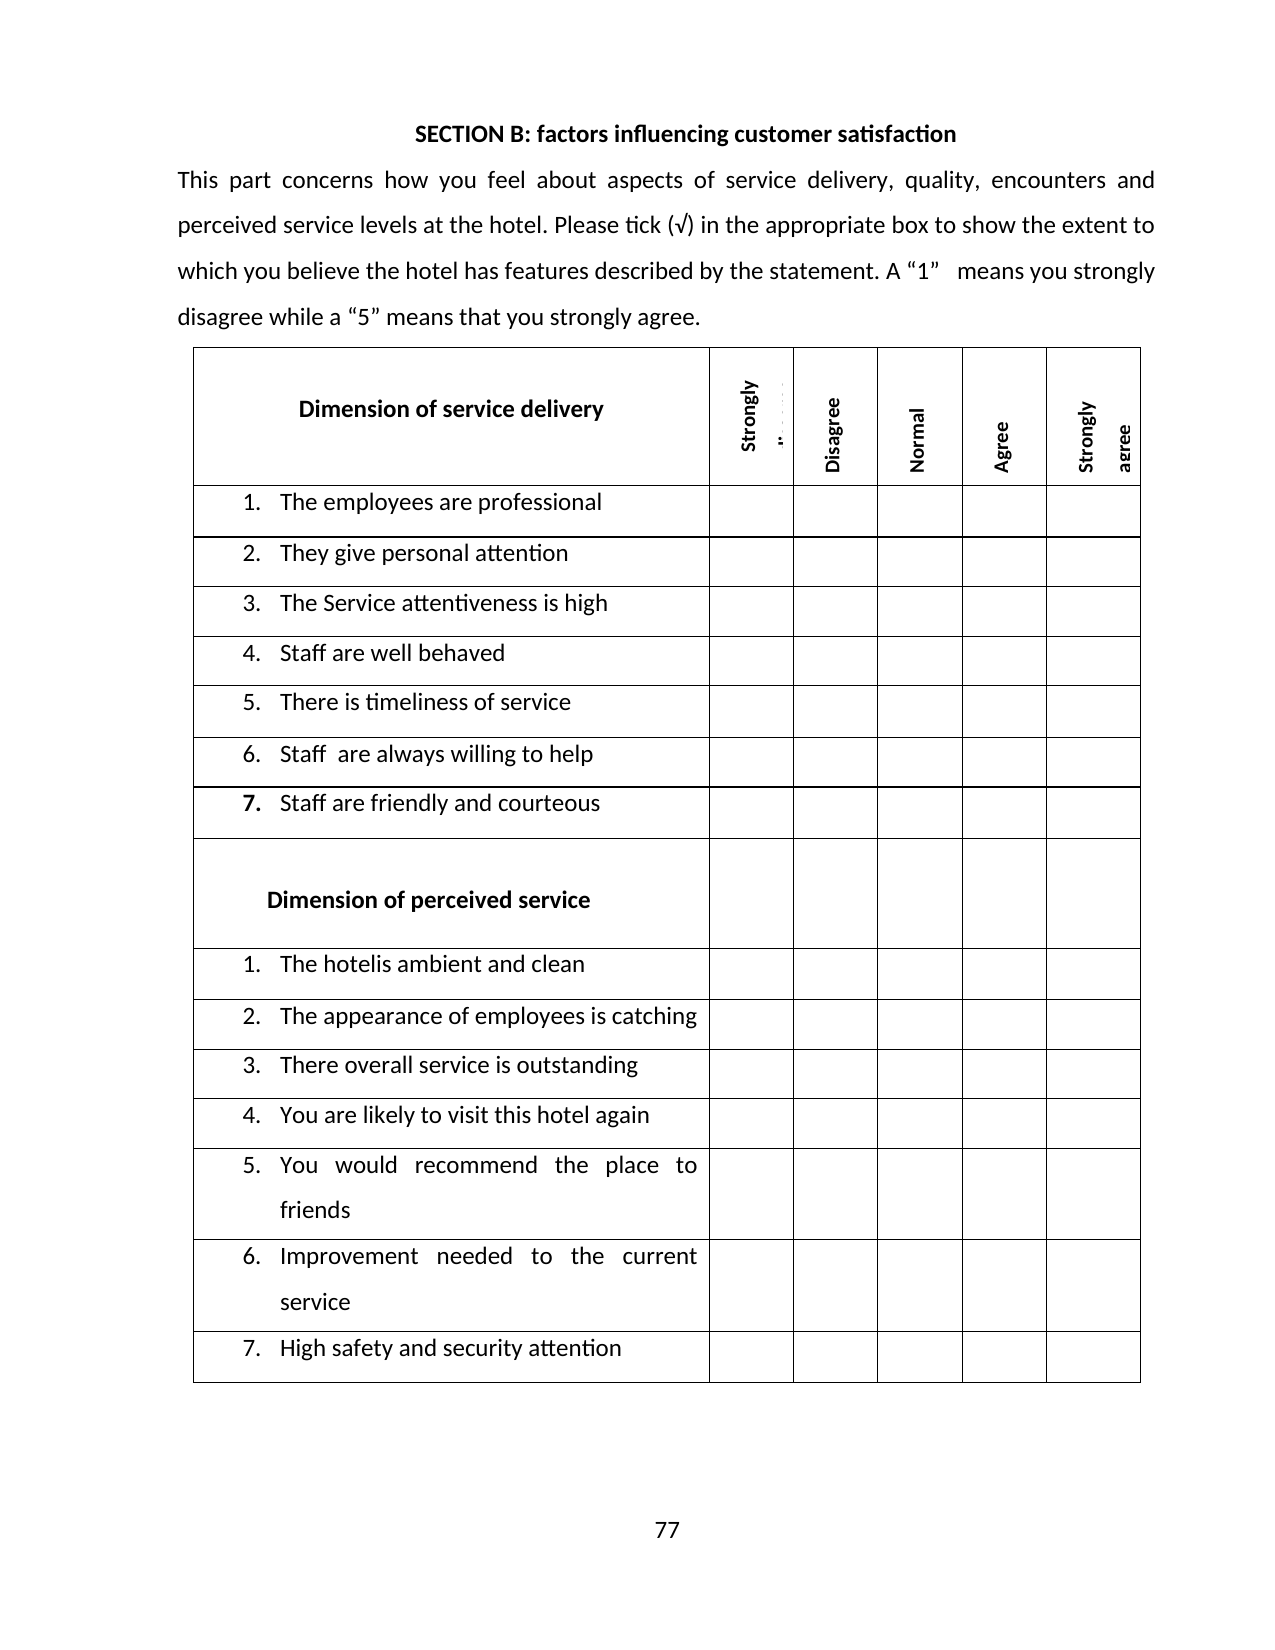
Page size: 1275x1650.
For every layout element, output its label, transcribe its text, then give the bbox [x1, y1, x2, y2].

table_cell [1047, 686, 1140, 737]
table_cell [963, 587, 1046, 636]
table_cell [878, 637, 962, 685]
table_cell The hotelis ambient and clean [194, 949, 709, 999]
table_cell [794, 1240, 877, 1331]
table_cell [878, 1000, 962, 1048]
table_cell [1047, 788, 1140, 838]
table_cell [878, 1332, 962, 1382]
table_cell [794, 738, 877, 786]
table_cell The appearance of employees is catching [194, 1000, 709, 1048]
table_cell [794, 949, 877, 999]
table_cell [710, 839, 793, 947]
table_cell [1047, 738, 1140, 786]
table_cell [878, 788, 962, 838]
table_cell [963, 538, 1046, 586]
table_cell [794, 686, 877, 737]
table_cell [710, 587, 793, 636]
table_cell [1047, 1000, 1140, 1048]
table_cell [878, 839, 962, 947]
table_cell [963, 637, 1046, 685]
table_cell [878, 587, 962, 636]
table_cell [710, 1149, 793, 1239]
table_cell [710, 1050, 793, 1098]
table_cell [963, 1332, 1046, 1382]
table_cell Dimension of perceived service [194, 839, 709, 947]
table_cell [1047, 839, 1140, 947]
table_cell [1047, 1099, 1140, 1148]
table_cell [1047, 587, 1140, 636]
table_cell [1047, 1149, 1140, 1239]
table_cell [794, 788, 877, 838]
table_cell [1047, 1050, 1140, 1098]
table_cell Staff are always willing to help [194, 738, 709, 786]
text SECTION B: factors influencing customer satisfaction [215, 118, 1157, 149]
table_cell [794, 538, 877, 586]
list This part concerns how you feel about aspects of service delivery, quality, encounters and perceived service levels at the hotel. Please tick (√) in the appropriate box to show the extent to which you believe the hotel has features described by the statement. A “1” means you strongly disagree while a “5” means that you strongly agree. [177, 164, 1157, 332]
table_cell [794, 486, 877, 536]
table_cell [878, 1149, 962, 1239]
table_header Strongly disagree [710, 348, 793, 485]
table_cell [878, 538, 962, 586]
table_cell [963, 486, 1046, 536]
table_cell The employees are professional [194, 486, 709, 536]
table_cell Improvement needed to the current service [194, 1240, 709, 1331]
table_header Agree [963, 348, 1046, 485]
table_cell [1047, 1240, 1140, 1331]
table_cell [963, 839, 1046, 947]
table_cell [963, 1050, 1046, 1098]
table_cell Staff are well behaved [194, 637, 709, 685]
table_cell [963, 686, 1046, 737]
table_cell [878, 949, 962, 999]
table_cell [710, 949, 793, 999]
table_cell [794, 1000, 877, 1048]
table_cell Staff are friendly and courteous [194, 788, 709, 838]
table_cell [1047, 486, 1140, 536]
table_cell The Service attentiveness is high [194, 587, 709, 636]
table_cell [963, 738, 1046, 786]
table_cell [710, 1240, 793, 1331]
table_header Normal [878, 348, 962, 485]
table_cell [710, 738, 793, 786]
table_cell [710, 686, 793, 737]
table_cell [963, 1240, 1046, 1331]
table_cell [710, 538, 793, 586]
table_cell [963, 1000, 1046, 1048]
table_cell [710, 1332, 793, 1382]
table_cell [963, 1149, 1046, 1239]
table_cell You are likely to visit this hotel again [194, 1099, 709, 1148]
table_cell [1047, 538, 1140, 586]
table_cell [794, 637, 877, 685]
table_cell [963, 1099, 1046, 1148]
table_cell [1047, 637, 1140, 685]
table_cell You would recommend the place to friends [194, 1149, 709, 1239]
table_cell [878, 686, 962, 737]
table_cell [878, 486, 962, 536]
table_cell [794, 839, 877, 947]
table_cell [878, 1099, 962, 1148]
table_cell [794, 1332, 877, 1382]
table_cell They give personal attention [194, 538, 709, 586]
table_cell [794, 587, 877, 636]
table_cell [710, 637, 793, 685]
table_cell [1047, 1332, 1140, 1382]
table_cell [710, 1099, 793, 1148]
table_cell [1047, 949, 1140, 999]
table_cell [710, 788, 793, 838]
table_header Dimension of service delivery [194, 348, 709, 485]
table_header Disagree [794, 348, 877, 485]
table_cell [878, 738, 962, 786]
table_cell [710, 1000, 793, 1048]
table_header Strongly agree [1047, 348, 1140, 485]
table_cell [878, 1050, 962, 1098]
table_cell [963, 949, 1046, 999]
table_cell [794, 1050, 877, 1098]
table_cell [963, 788, 1046, 838]
table_cell [710, 486, 793, 536]
table_cell There is timeliness of service [194, 686, 709, 737]
table_cell [794, 1099, 877, 1148]
table_cell There overall service is outstanding [194, 1050, 709, 1098]
table_cell High safety and security attention [194, 1332, 709, 1382]
table_cell [878, 1240, 962, 1331]
table_cell [794, 1149, 877, 1239]
